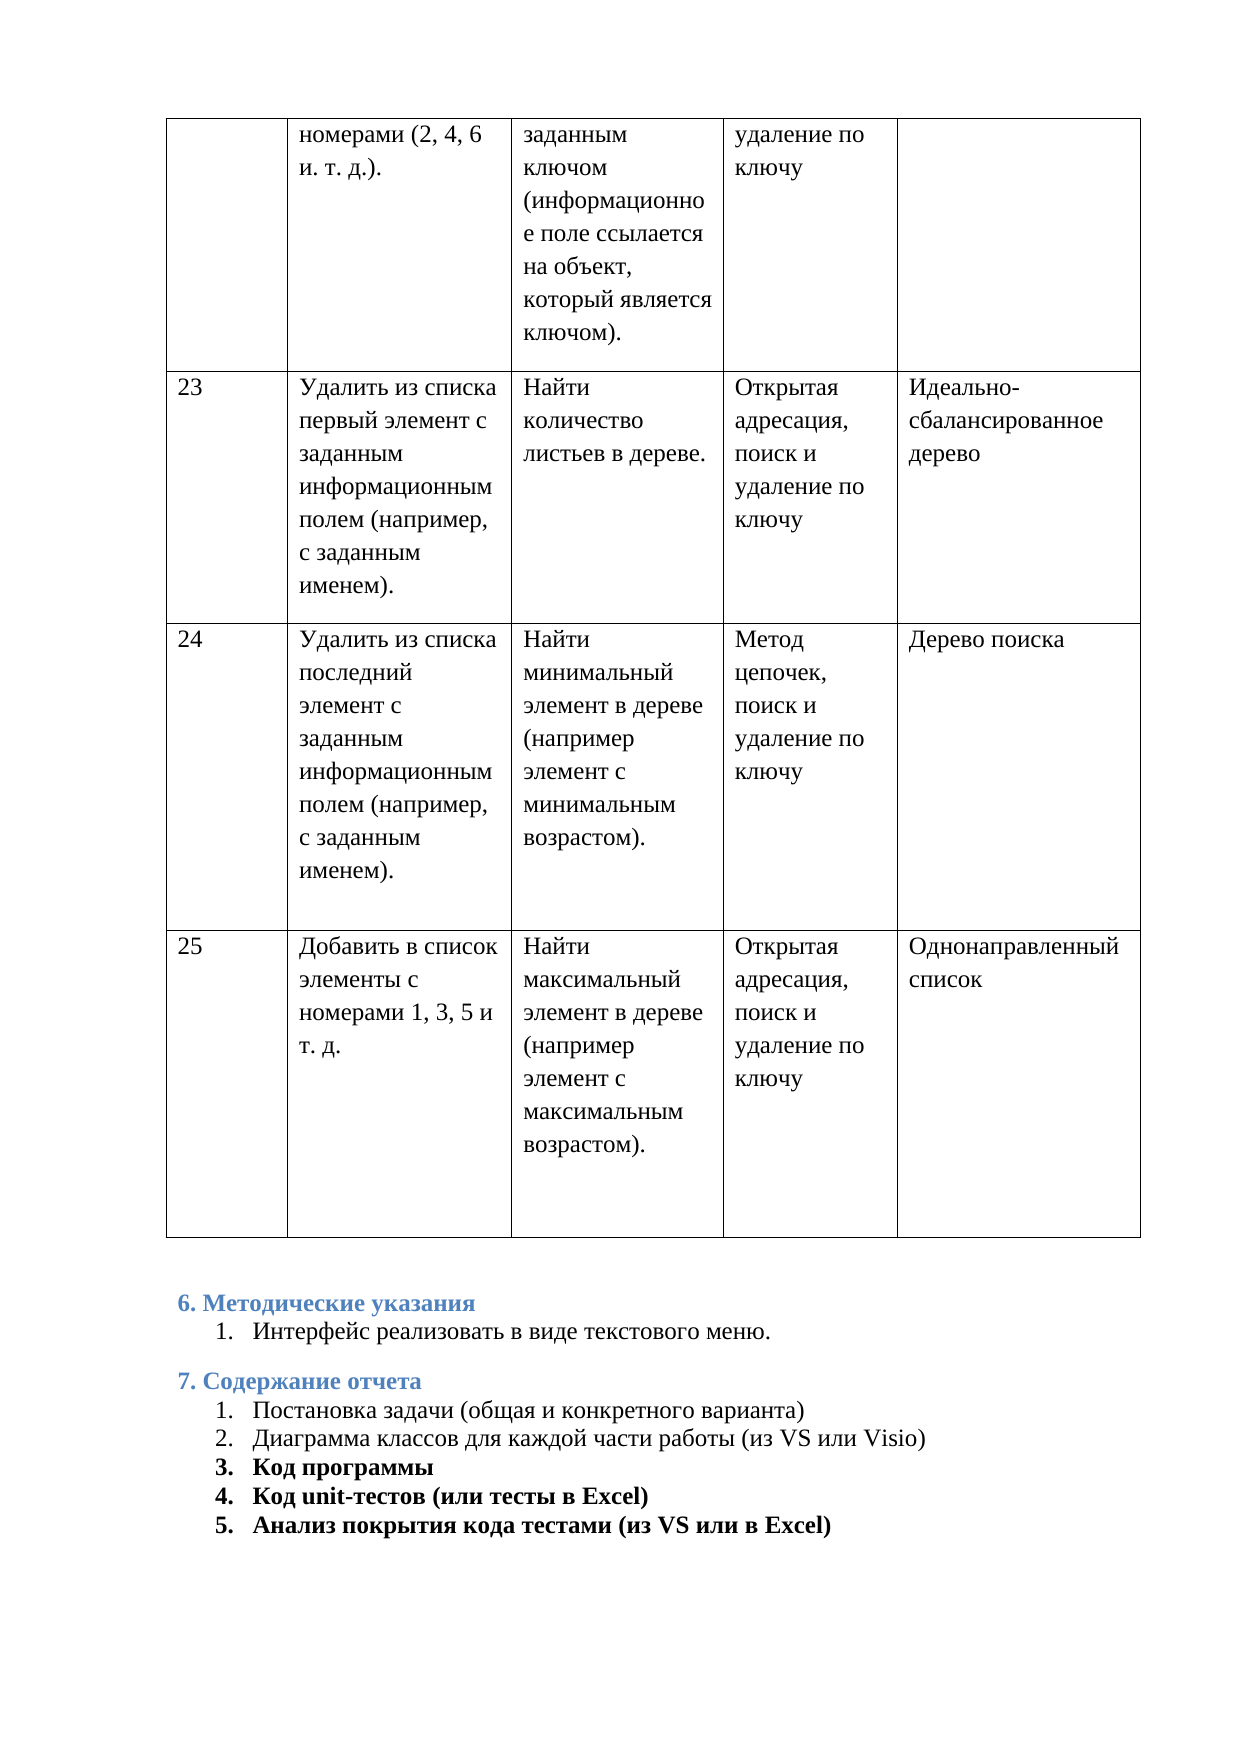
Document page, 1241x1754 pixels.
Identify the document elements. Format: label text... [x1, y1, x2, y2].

list Код программы [215, 1452, 1152, 1481]
table_cell Удалить из списка первый элемент с заданным информационным полем (например, с заданным именем). [288, 372, 511, 623]
table_cell 22 [167, 119, 287, 371]
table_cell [288, 119, 511, 371]
list Анализ покрытия кода тестами (из VS или в Excel) [215, 1510, 1152, 1538]
table_cell Открытая адресация, поиск и удаление по ключу [724, 372, 897, 623]
list Интерфейс реализовать в виде текстового меню. [215, 1316, 1152, 1345]
list Диаграмма классов для каждой части работы (из VS или Visio) [215, 1423, 1152, 1452]
table_cell Идеально-сбалансированное дерево [898, 372, 1140, 623]
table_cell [724, 119, 897, 371]
list Код unit-тестов (или тесты в Excel) [215, 1481, 1152, 1510]
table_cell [512, 119, 723, 371]
list Постановка задачи (общая и конкретного варианта) [215, 1395, 1152, 1423]
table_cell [898, 119, 1140, 371]
table_cell Удалить из списка последний элемент с заданным информационным полем (например, с заданным именем). [288, 624, 511, 930]
table_cell Найти количество листьев в дереве. [512, 372, 723, 623]
table_cell Метод цепочек, поиск и удаление по ключу [724, 624, 897, 930]
table_cell Найти максимальный элемент в дереве (например элемент с максимальным возрастом). [512, 931, 723, 1237]
table_cell Дерево поиска [898, 624, 1140, 930]
subtitle 7. Содержание отчета [177, 1366, 1152, 1395]
table_cell Открытая адресация, поиск и удаление по ключу [724, 931, 897, 1237]
table_cell 25 [167, 931, 287, 1237]
table_cell Однонаправленный список [898, 931, 1140, 1237]
table_cell 23 [167, 372, 287, 623]
table_cell Найти минимальный элемент в дереве (например элемент с минимальным возрастом). [512, 624, 723, 930]
subtitle 6. Методические указания [177, 1288, 1152, 1316]
table_cell 24 [167, 624, 287, 930]
table_cell Добавить в список элементы с номерами 1, 3, 5 и т. д. [288, 931, 511, 1237]
